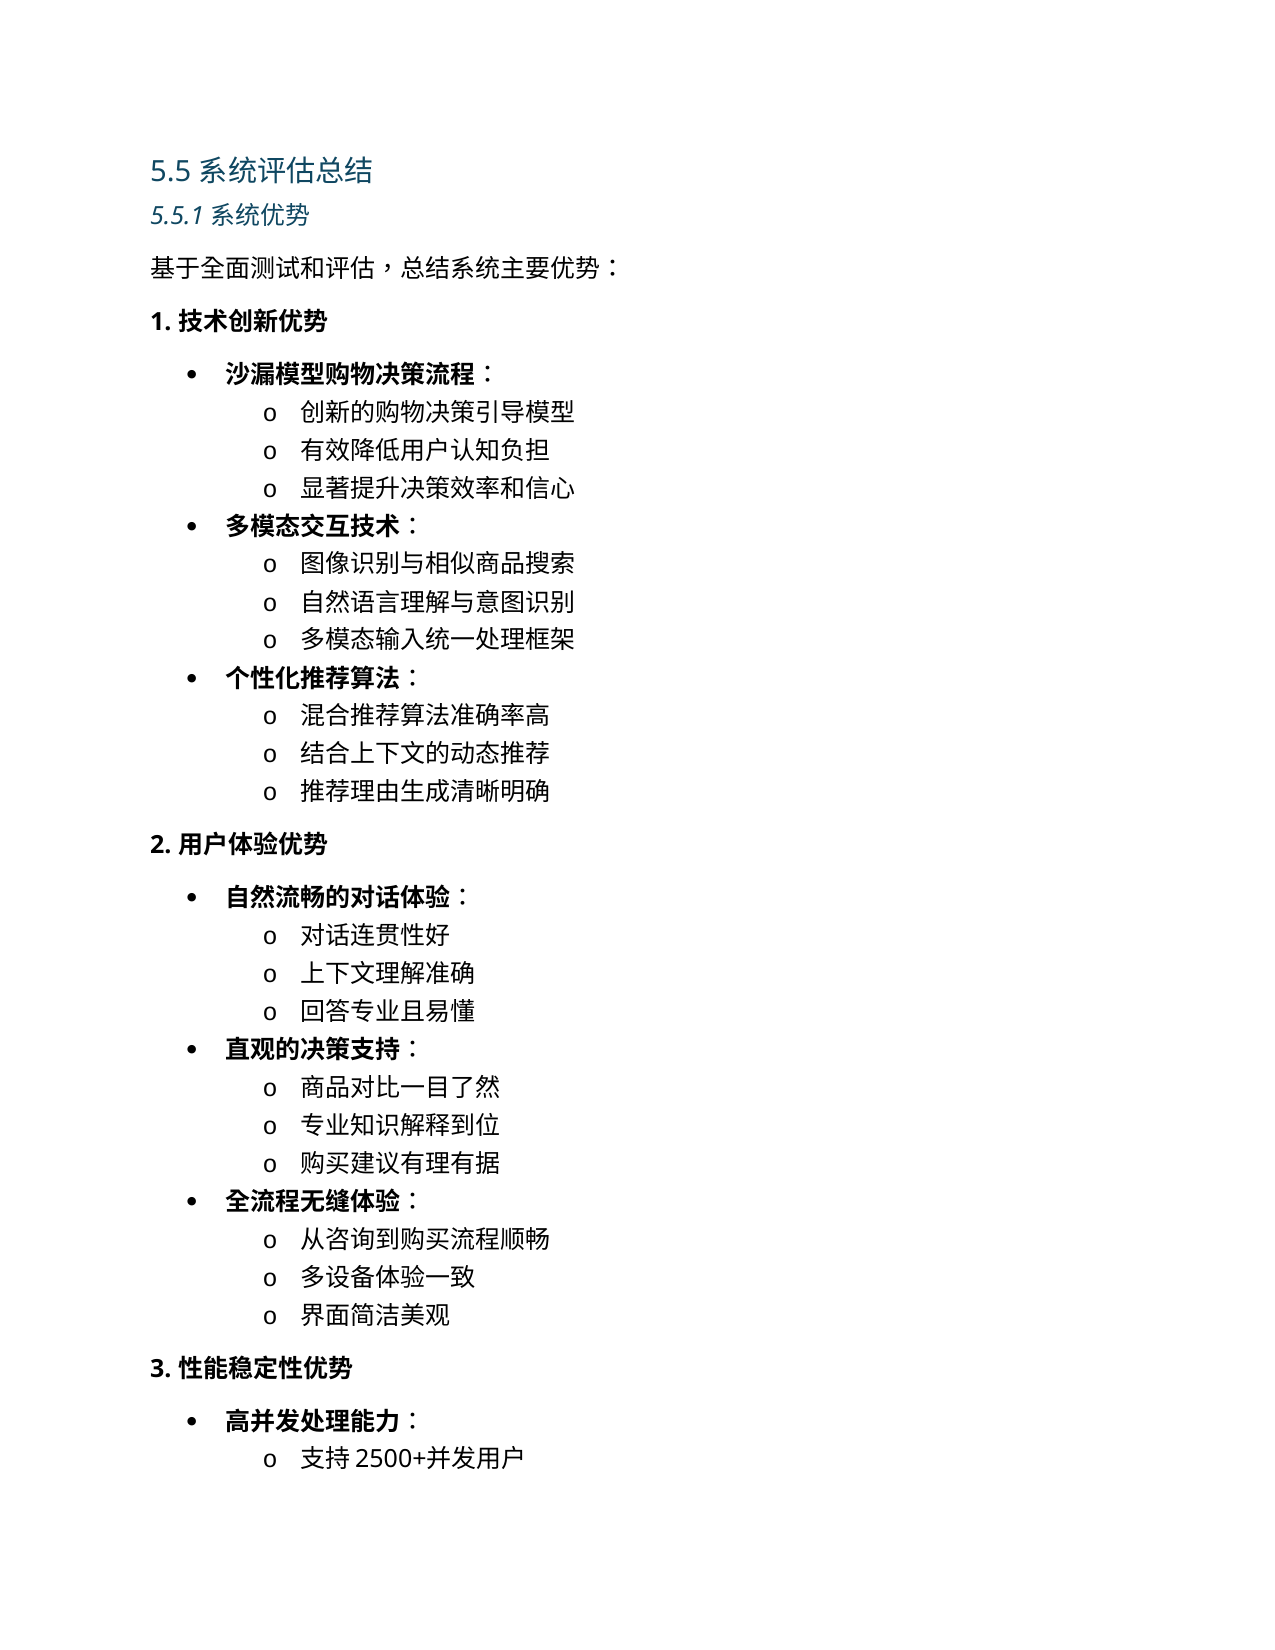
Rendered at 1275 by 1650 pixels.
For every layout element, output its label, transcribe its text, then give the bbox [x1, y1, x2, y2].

list 多设备体验一致 [262, 1259, 1125, 1294]
list 上下文理解准确 [262, 956, 1125, 990]
list 专业知识解释到位 [262, 1108, 1125, 1142]
list 多模态输入统一处理框架 [262, 622, 1125, 656]
list 全流程无缝体验： [187, 1184, 1125, 1218]
subtitle 5.5 系统评估总结 [150, 150, 1125, 190]
text 1. 技术创新优势 [150, 304, 1125, 338]
list 界面简洁美观 [262, 1297, 1125, 1332]
list 自然流畅的对话体验： [187, 880, 1125, 914]
list 结合上下文的动态推荐 [262, 736, 1125, 770]
list 推荐理由生成清晰明确 [262, 774, 1125, 808]
text 2. 用户体验优势 [150, 827, 1125, 861]
subtitle 5.5.1 系统优势 [150, 198, 1125, 232]
text 3. 性能稳定性优势 [150, 1351, 1125, 1384]
list 多模态交互技术： [187, 508, 1125, 542]
list 图像识别与相似商品搜索 [262, 546, 1125, 580]
list 商品对比一目了然 [262, 1069, 1125, 1104]
list 个性化推荐算法： [187, 660, 1125, 694]
list 创新的购物决策引导模型 [262, 394, 1125, 428]
text 基于全面测试和评估，总结系统主要优势： [150, 251, 1125, 285]
list 高并发处理能力： [187, 1403, 1125, 1437]
list 从咨询到购买流程顺畅 [262, 1221, 1125, 1256]
list 有效降低用户认知负担 [262, 432, 1125, 467]
list 支持2500+并发用户 [262, 1441, 1125, 1475]
list 自然语言理解与意图识别 [262, 584, 1125, 618]
list 直观的决策支持： [187, 1032, 1125, 1066]
list 显著提升决策效率和信心 [262, 470, 1125, 504]
list 沙漏模型购物决策流程： [187, 356, 1125, 391]
list 对话连贯性好 [262, 918, 1125, 952]
list 混合推荐算法准确率高 [262, 698, 1125, 732]
list 购买建议有理有据 [262, 1146, 1125, 1180]
list 回答专业且易懂 [262, 994, 1125, 1028]
